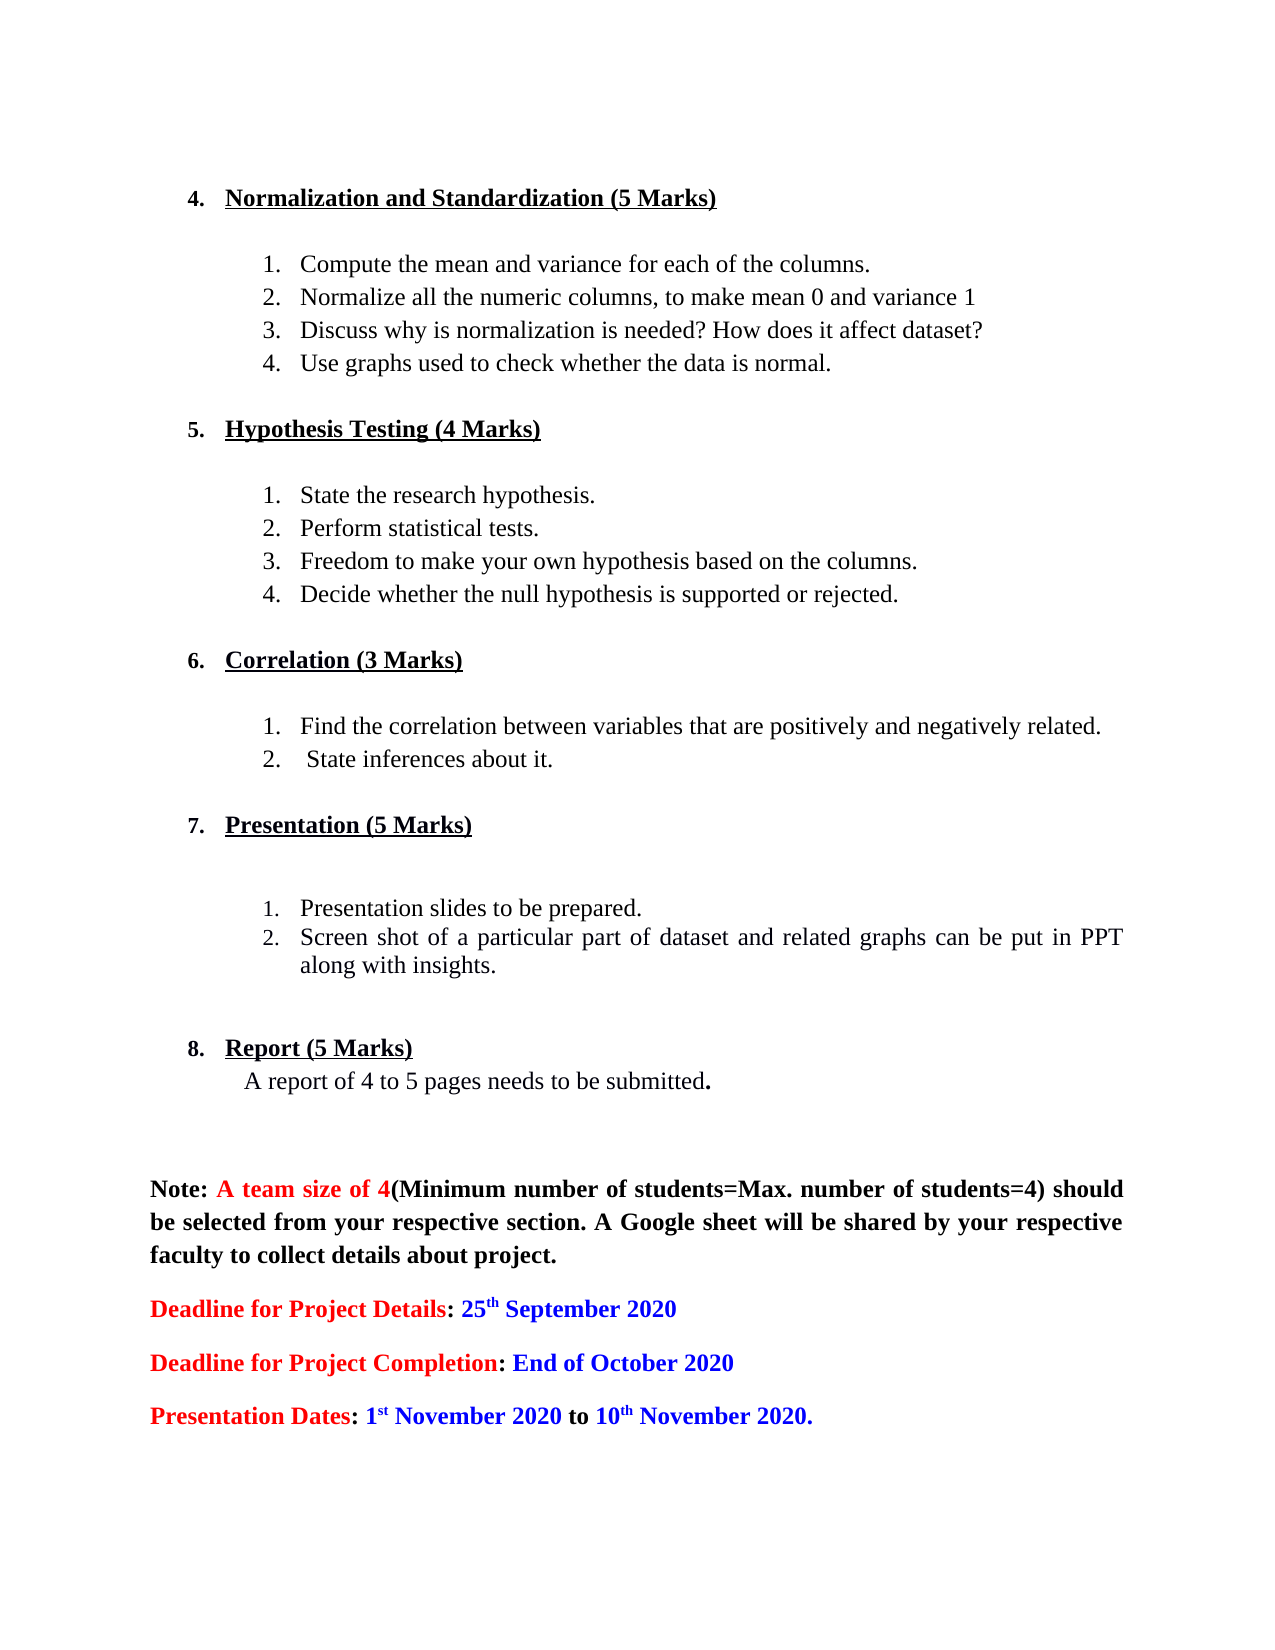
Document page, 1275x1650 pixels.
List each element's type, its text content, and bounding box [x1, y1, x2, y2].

list Find the correlation between variables that are positively and negatively related. [262, 711, 1125, 740]
list Correlation (3 Marks) [187, 645, 1125, 674]
list Compute the mean and variance for each of the columns. [262, 249, 1125, 278]
list Use graphs used to check whether the data is normal. [262, 348, 1125, 377]
list Perform statistical tests. [262, 513, 1125, 542]
list Presentation (5 Marks) [187, 810, 1125, 839]
text Deadline for Project Details: 25th September 2020 [150, 1294, 1125, 1322]
list Discuss why is normalization is needed? How does it affect dataset? [262, 315, 1125, 344]
list State inferences about it. [262, 744, 1125, 773]
list Normalize all the numeric columns, to make mean 0 and variance 1 [262, 282, 1125, 311]
text Deadline for Project Completion: End of October 2020 [150, 1348, 1125, 1376]
list Screen shot of a particular part of dataset and related graphs can be put in PPT along with insights. [262, 922, 1125, 979]
list A report of 4 to 5 pages needs to be submitted. [225, 1066, 1125, 1095]
list Freedom to make your own hypothesis based on the columns. [262, 546, 1125, 575]
list Report (5 Marks) [187, 1033, 1125, 1062]
list Hypothesis Testing (4 Marks) [187, 414, 1125, 443]
list State the research hypothesis. [262, 480, 1125, 509]
list Decide whether the null hypothesis is supported or rejected. [262, 579, 1125, 608]
list Normalization and Standardization (5 Marks) [187, 183, 1125, 212]
text Presentation Dates: 1st November 2020 to 10th November 2020. [150, 1401, 1125, 1430]
text Note: A team size of 4(Minimum number of students=Max. number of students=4) should be selected from your respective section. A Google sheet will be shared by your respective faculty to collect details about project. [150, 1174, 1125, 1269]
list Presentation slides to be prepared. [262, 893, 1125, 922]
